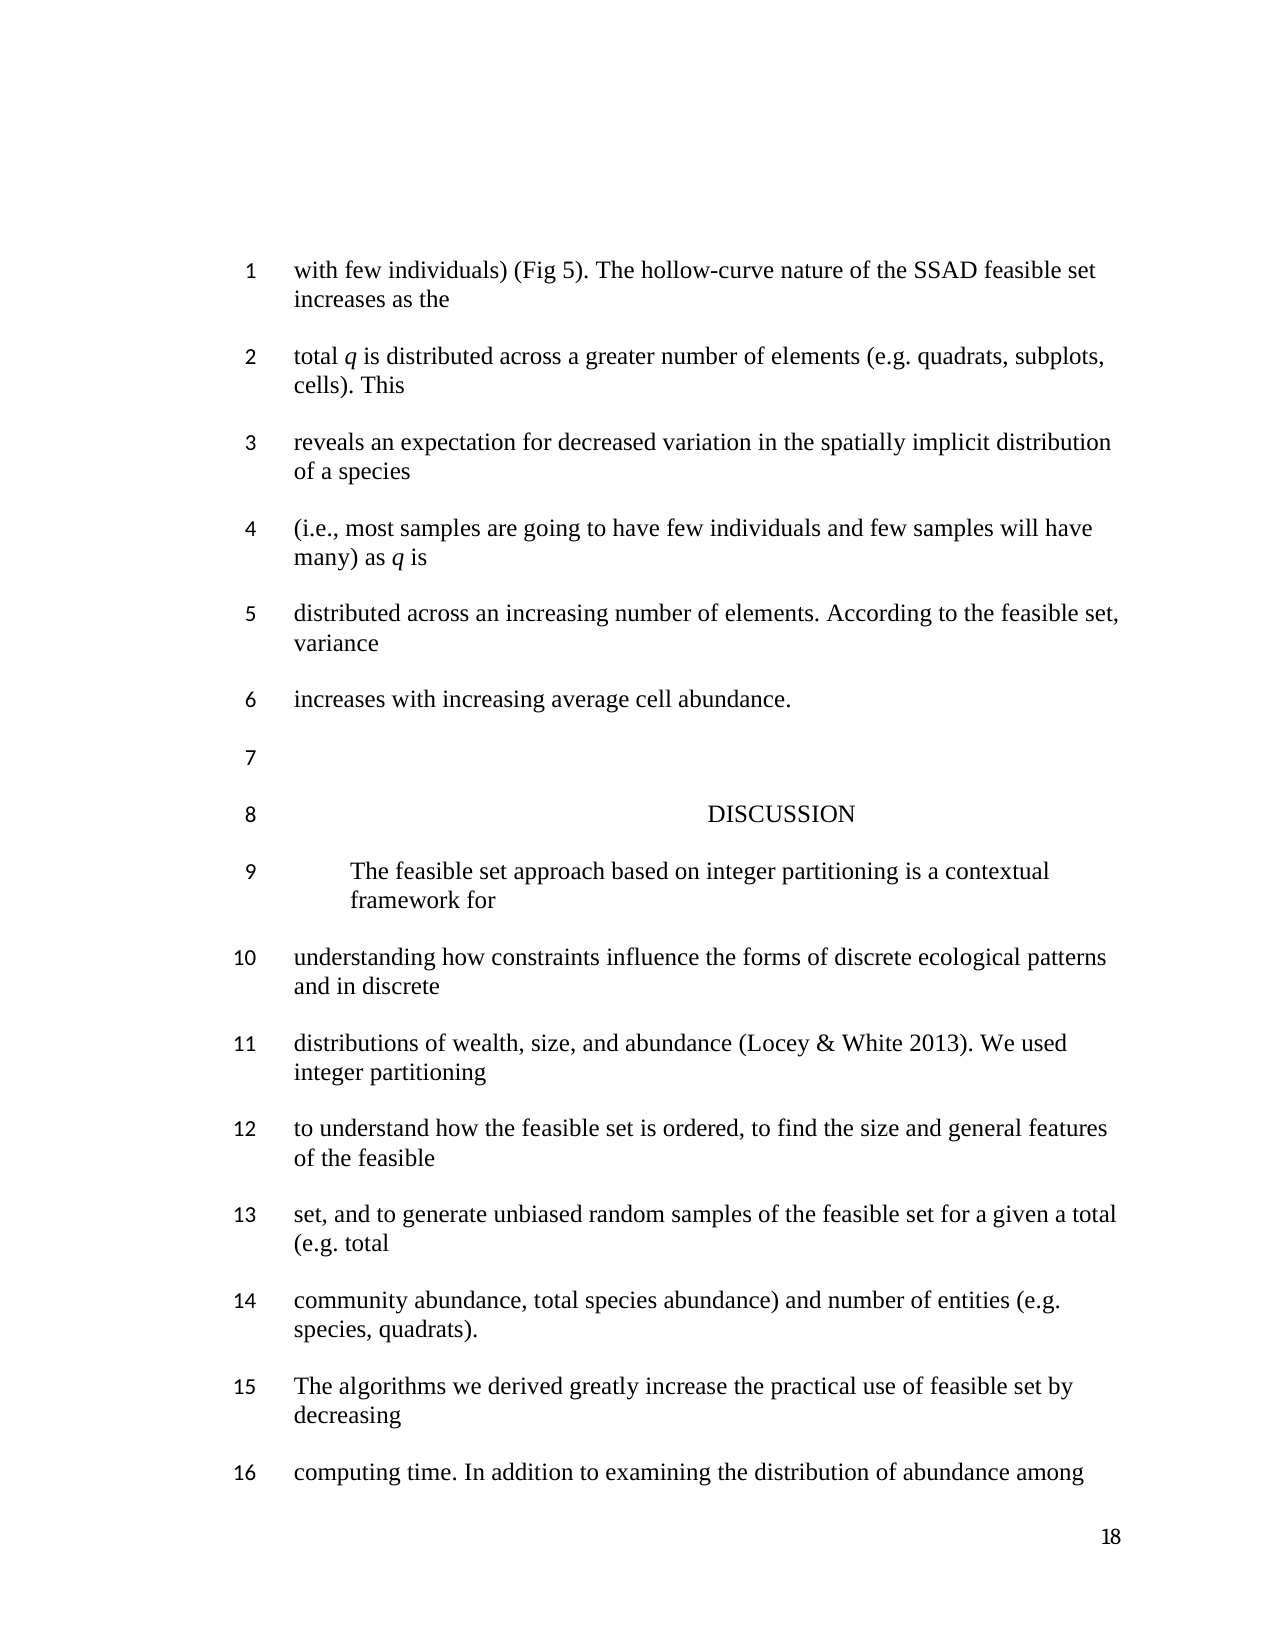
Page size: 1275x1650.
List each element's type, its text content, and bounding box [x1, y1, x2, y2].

list set, and to generate unbiased random samples of the feasible set for a given a total (e.g. total [233, 1199, 1125, 1257]
list with few individuals) (Fig 5). The hollow-curve nature of the SSAD feasible set increases as the [244, 255, 1125, 313]
list The algorithms we derived greatly increase the practical use of feasible set by decreasing [233, 1371, 1125, 1429]
list to understand how the feasible set is ordered, to find the size and general features of the feasible [233, 1113, 1125, 1171]
text 7 [244, 743, 1125, 771]
list DISCUSSION [244, 799, 1125, 828]
list understanding how constraints influence the forms of discrete ecological patterns and in discrete [233, 942, 1125, 1000]
list total q is distributed across a greater number of elements (e.g. quadrats, subplots, cells). This [244, 341, 1125, 399]
list distributions of wealth, size, and abundance (Locey & White 2013). We used integer partitioning [233, 1028, 1125, 1086]
list distributed across an increasing number of elements. According to the feasible set, variance [244, 598, 1125, 656]
list reveals an expectation for decreased variation in the spatially implicit distribution of a species [244, 427, 1125, 485]
list community abundance, total species abundance) and number of entities (e.g. species, quadrats). [233, 1285, 1125, 1343]
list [233, 1457, 1125, 1486]
list The feasible set approach based on integer partitioning is a contextual framework for [244, 856, 1125, 914]
list (i.e., most samples are going to have few individuals and few samples will have many) as q is [244, 513, 1125, 571]
list increases with increasing average cell abundance. [244, 684, 1125, 713]
